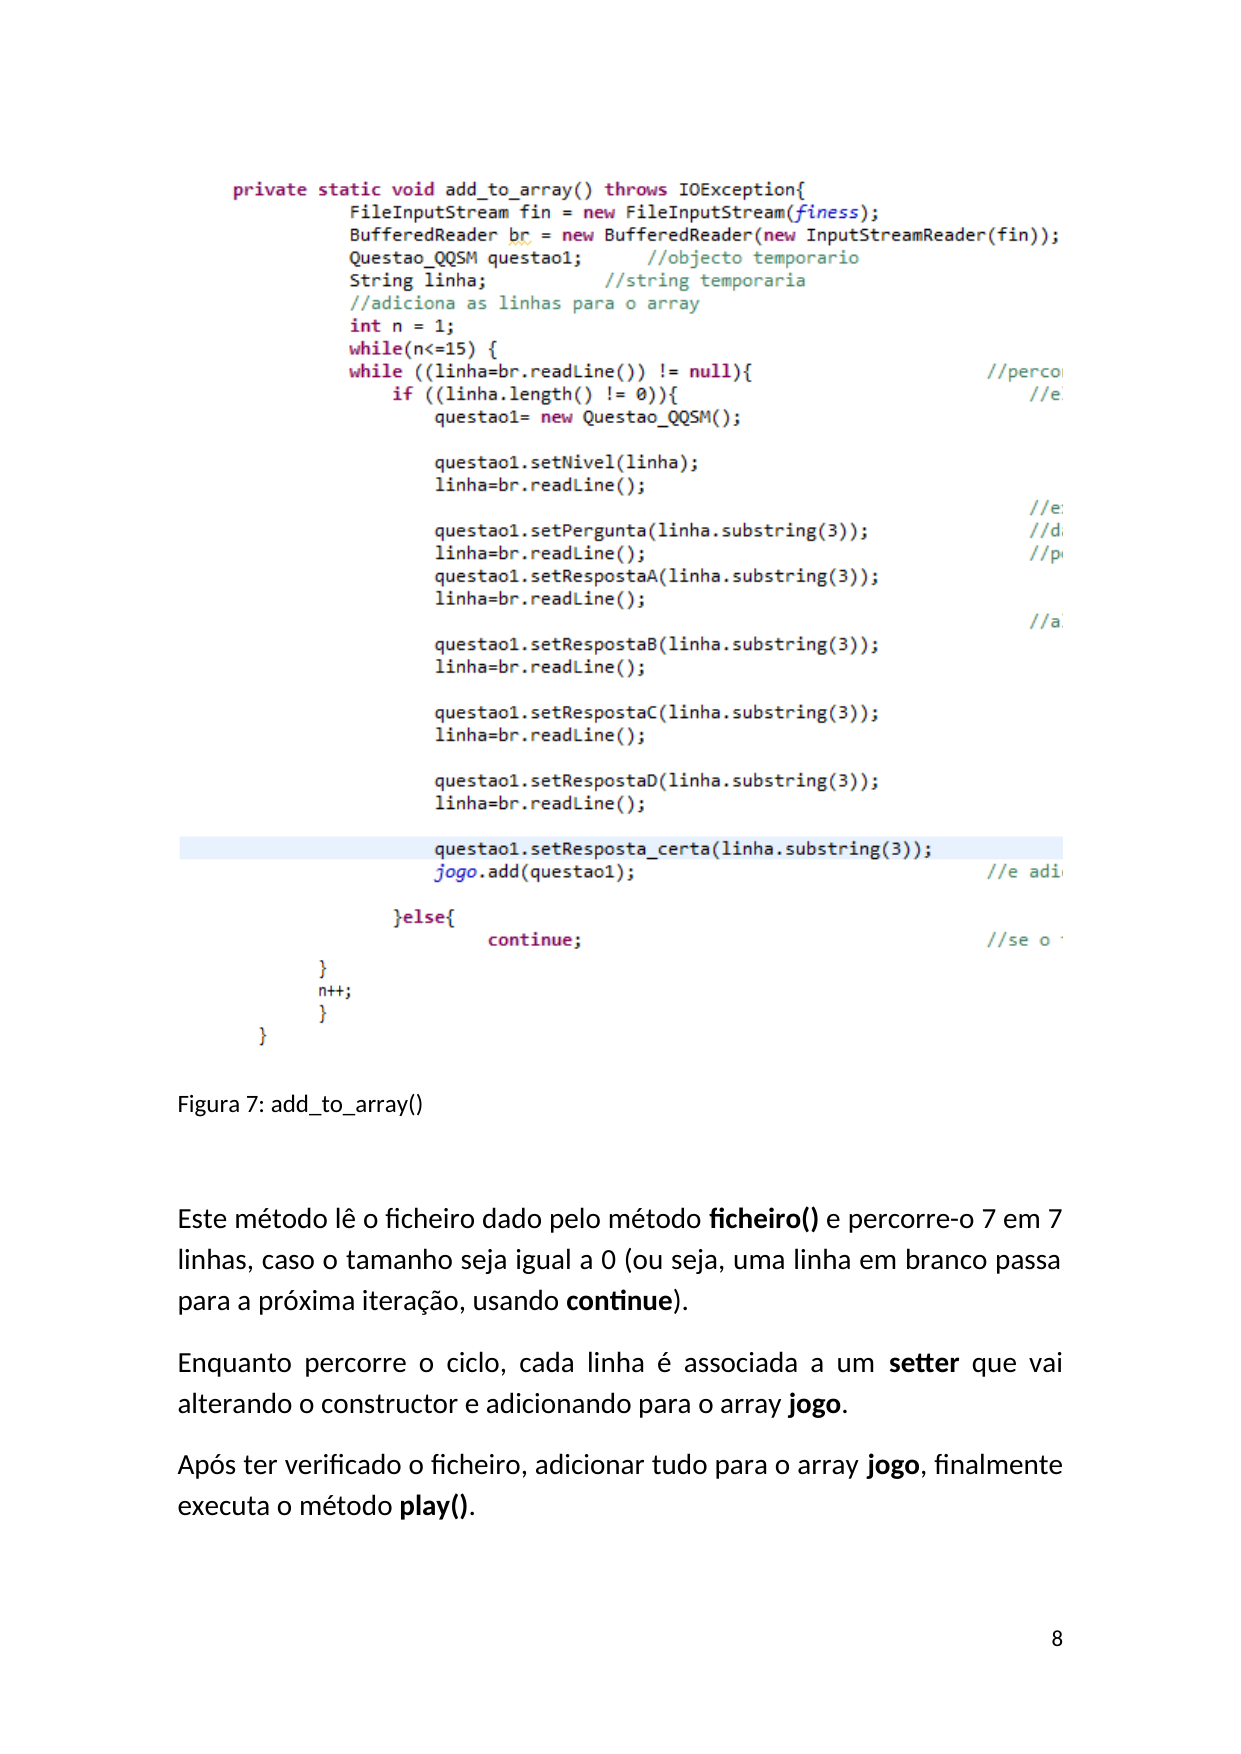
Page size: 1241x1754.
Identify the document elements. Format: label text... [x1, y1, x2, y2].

text Após ter verificado o ficheiro, adicionar tudo para o array jogo, finalmente executa o método play(). [177, 1446, 1063, 1523]
text Este método lê o ficheiro dado pelo método ficheiro() e percorre-o 7 em 7 linhas, caso o tamanho seja igual a 0 (ou seja, uma linha em branco passa para a próxima iteração, usando continue). [177, 1200, 1063, 1318]
picture [180, 959, 1068, 1047]
text Enquanto percorre o ciclo, cada linha é associada a um setter que vai alterando o constructor e adicionando para o array jogo. [177, 1344, 1063, 1420]
picture [177, 179, 1063, 952]
text Figura 7: add_to_array() [177, 1088, 1063, 1119]
